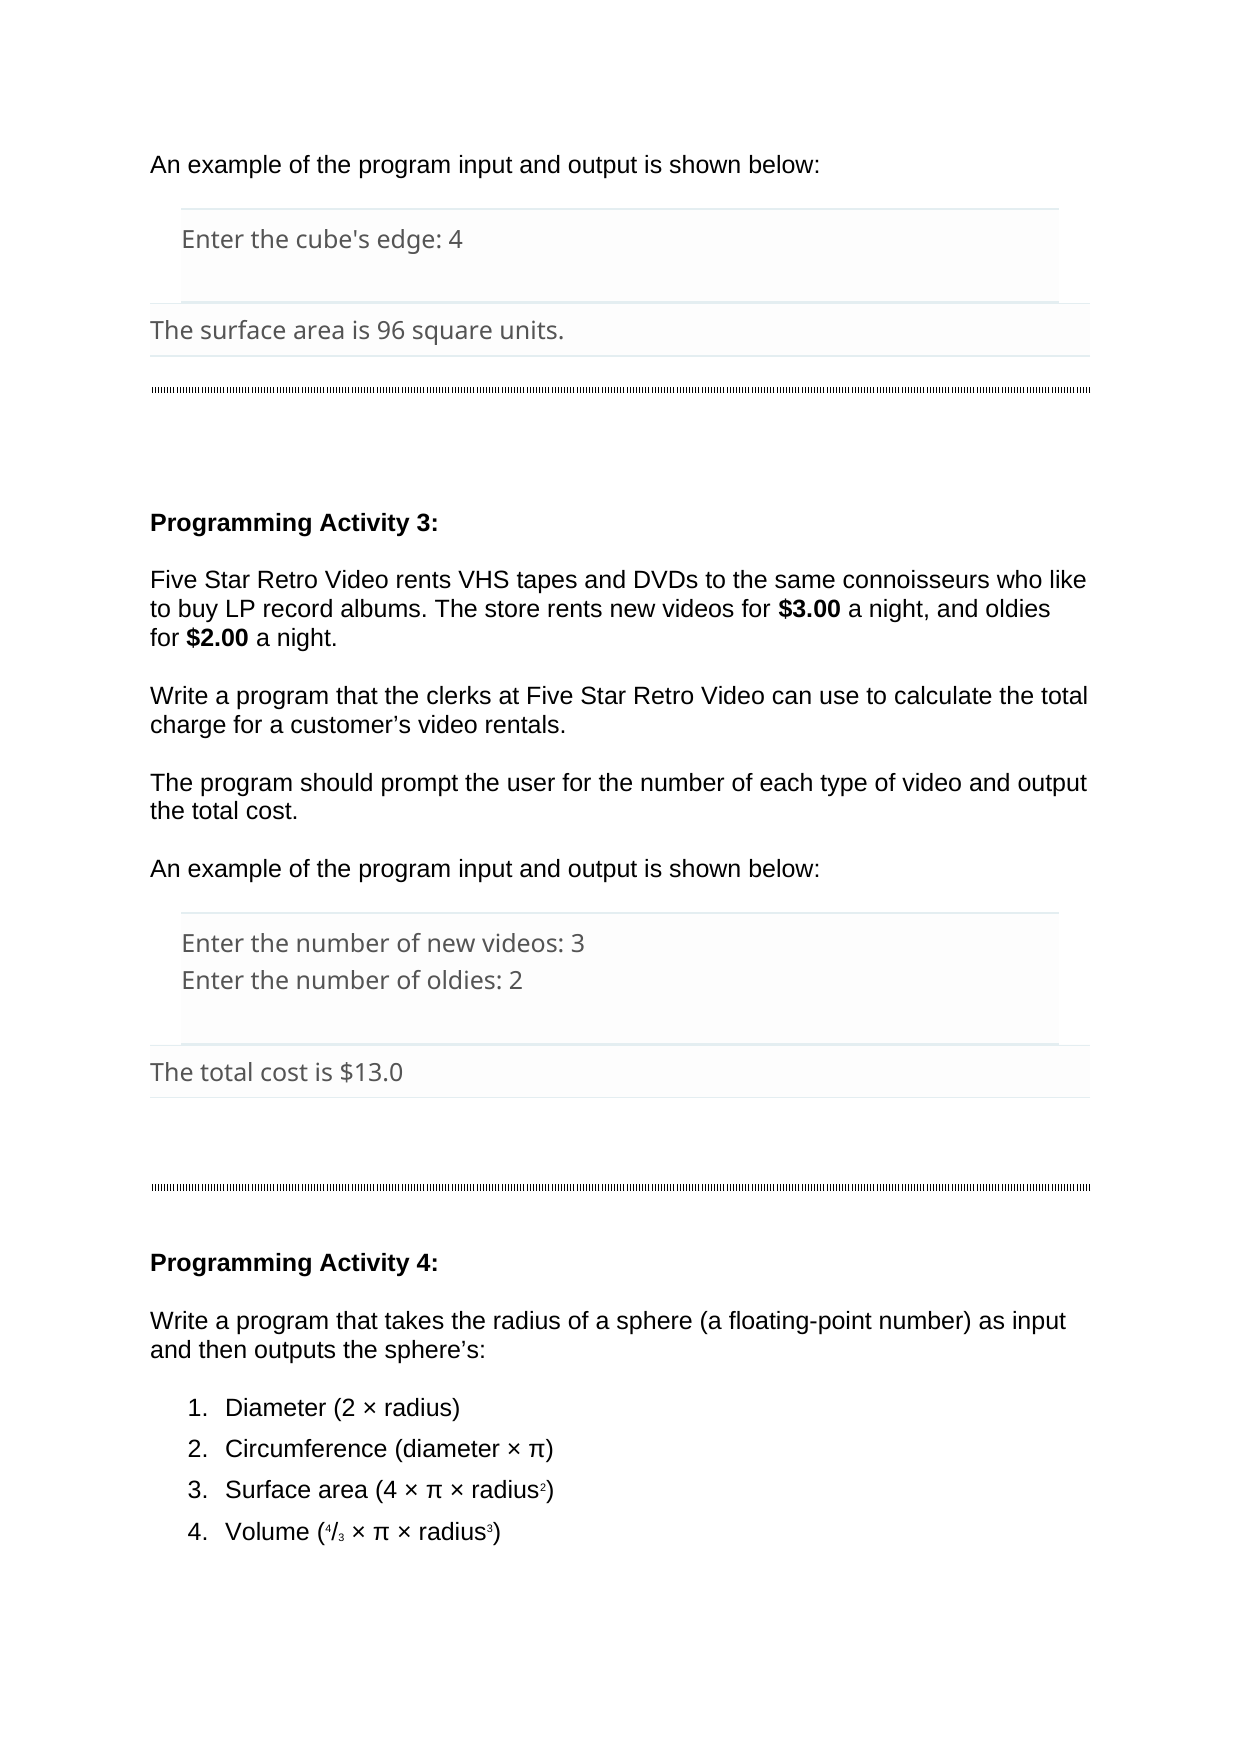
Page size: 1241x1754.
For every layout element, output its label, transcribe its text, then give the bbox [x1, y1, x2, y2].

text Programming Activity 3: [150, 508, 1090, 536]
text Enter the cube's edge: 4 [181, 210, 1059, 245]
text The surface area is 96 square units. [150, 304, 1090, 355]
list Surface area (4 × π × radius2) [187, 1476, 1090, 1504]
text The program should prompt the user for the number of each type of video and output the total cost. [150, 768, 1090, 825]
list Circumference (diameter × π) [187, 1434, 1090, 1463]
list Volume (4/3 × π × radius3) [187, 1517, 1090, 1546]
text Enter the number of oldies: 2 [181, 950, 1059, 987]
text Write a program that takes the radius of a sphere (a floating-point number) as input and then outputs the sphere’s: [150, 1306, 1090, 1364]
text Write a program that the clerks at Five Star Retro Video can use to calculate the total charge for a customer’s video rentals. [150, 681, 1090, 738]
text Programming Activity 4: [150, 1248, 1090, 1277]
text Five Star Retro Video rents VHS tapes and DVDs to the same connoisseurs who like to buy LP record albums. The store rents new videos for $3.00 a night, and oldies for $2.00 a night. [150, 566, 1090, 652]
text An example of the program input and output is shown below: [150, 150, 1090, 179]
text An example of the program input and output is shown below: [150, 854, 1090, 883]
text Enter the number of new videos: 3 [181, 914, 1059, 950]
text The total cost is $13.0 [150, 1046, 1090, 1097]
list Diameter (2 × radius) [187, 1393, 1090, 1422]
